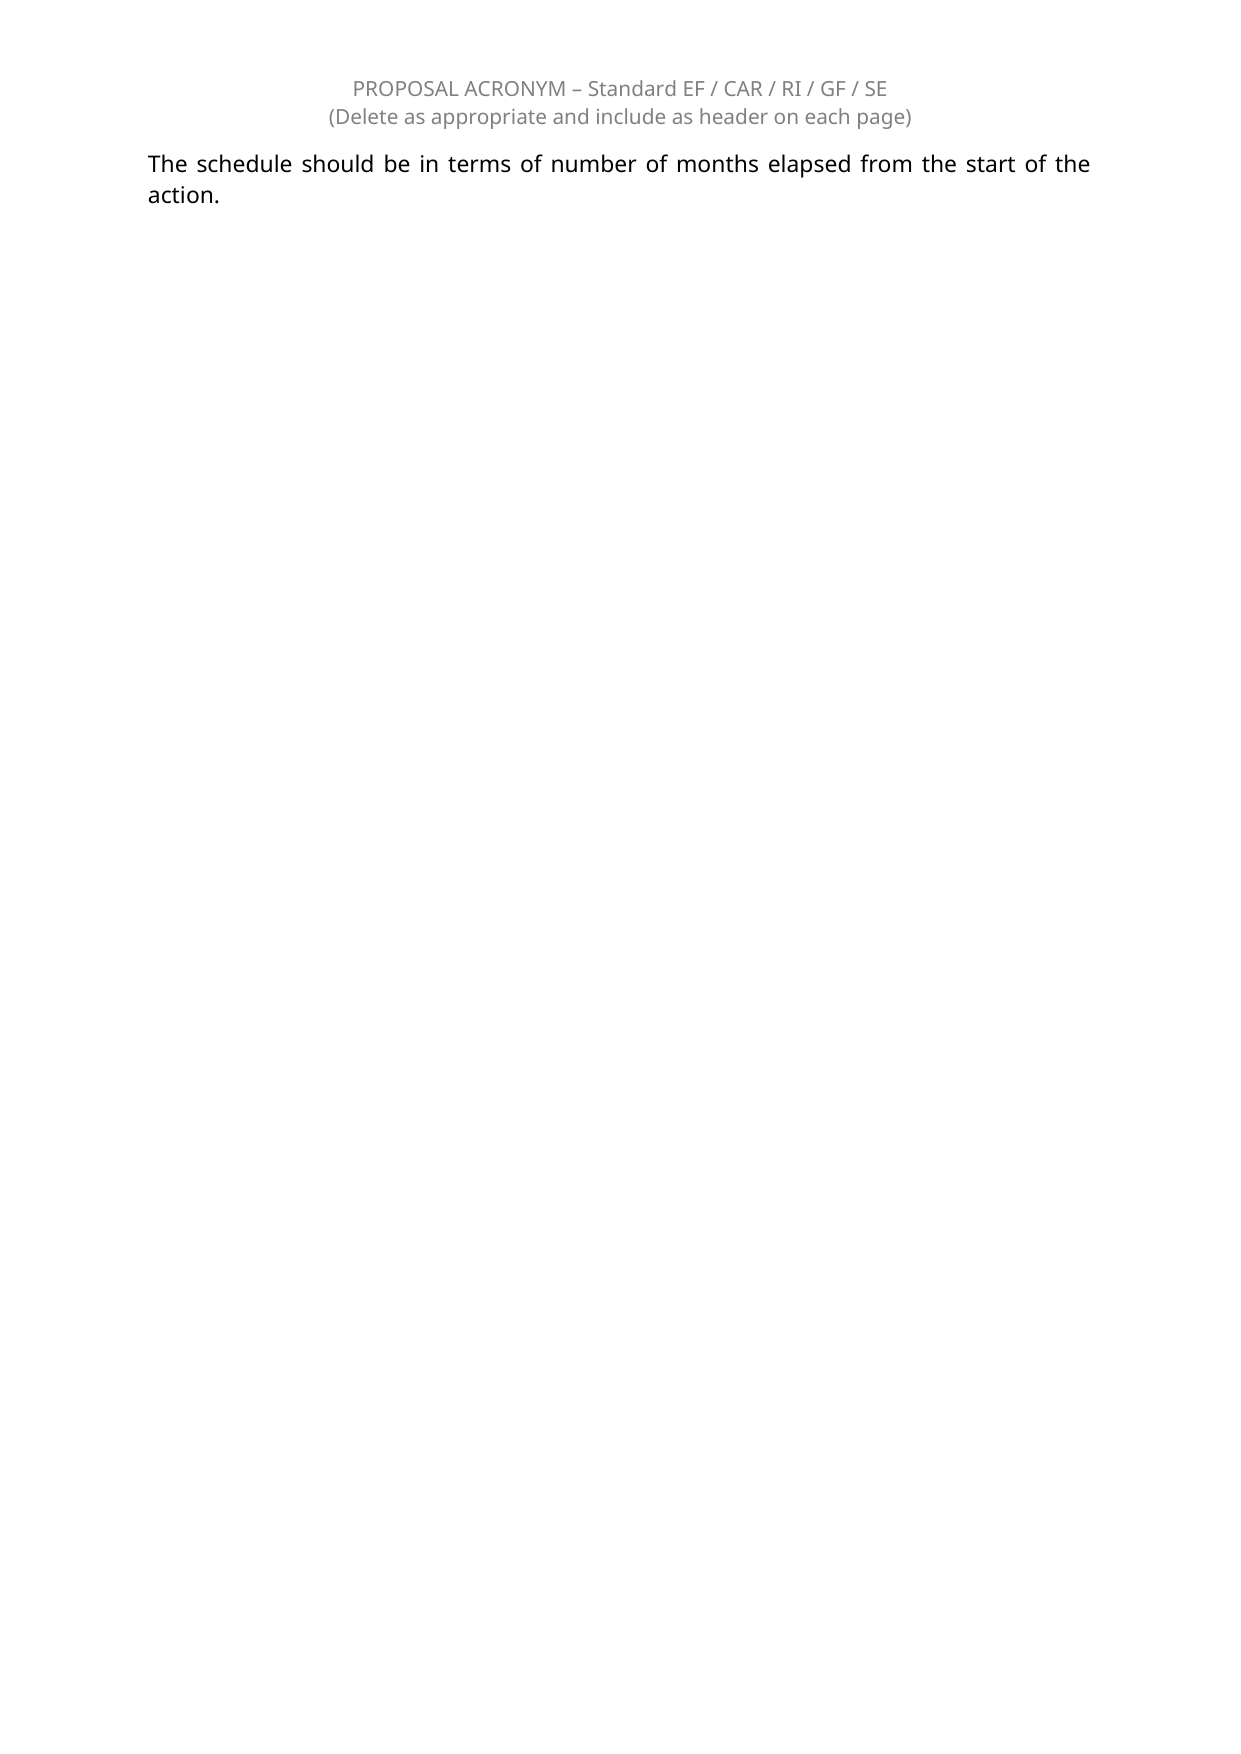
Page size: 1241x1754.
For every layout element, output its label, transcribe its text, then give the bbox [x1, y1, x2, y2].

text The schedule should be in terms of number of months elapsed from the start of the action. [148, 148, 1093, 210]
